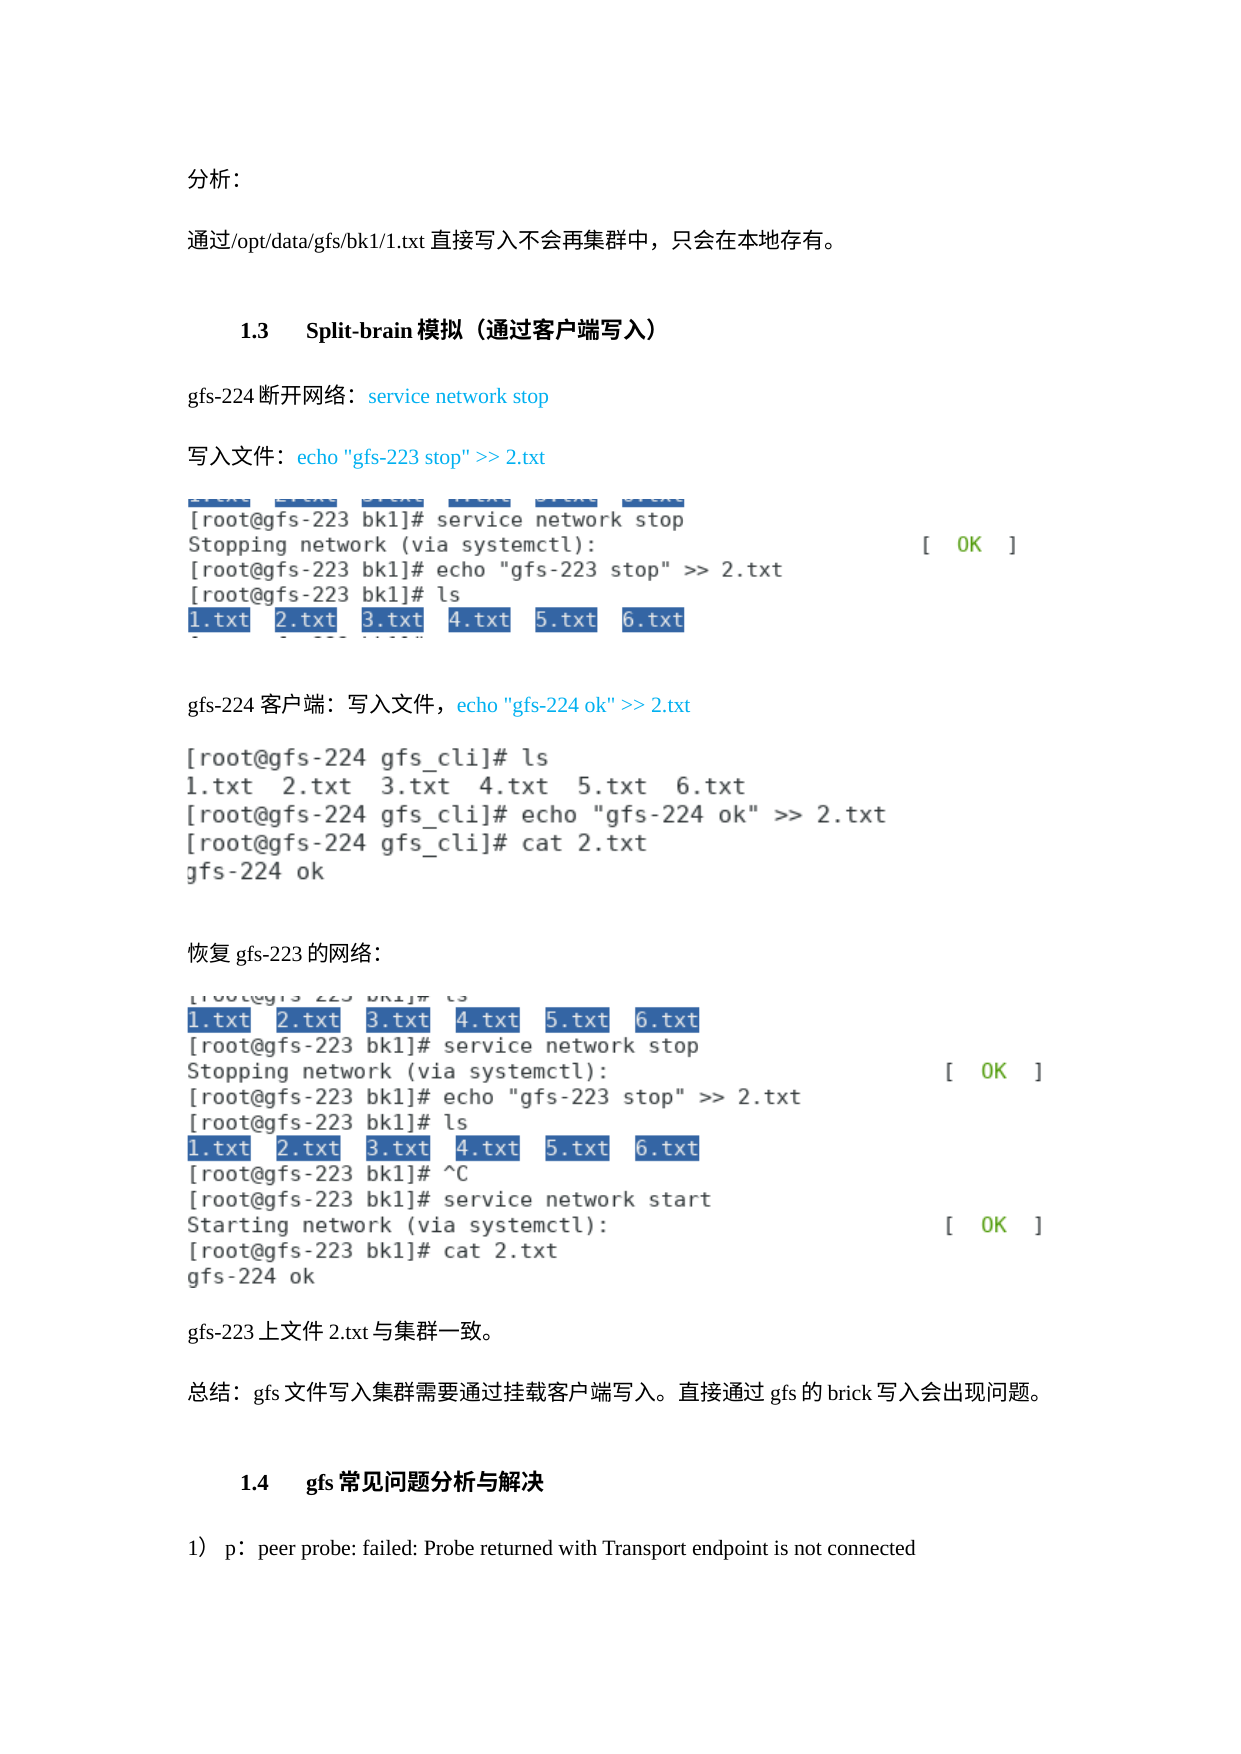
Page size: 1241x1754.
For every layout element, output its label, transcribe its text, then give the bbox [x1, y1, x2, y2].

text 写入文件：echo "gfs-223 stop" >> 2.txt [187, 438, 1053, 471]
text 恢复gfs-223的网络： [187, 935, 1053, 968]
text 通过/opt/data/gfs/bk1/1.txt 直接写入不会再集群中，只会在本地存有。 [187, 223, 1053, 255]
subtitle gfs常见问题分析与解决 [240, 1448, 1053, 1513]
picture [621, 700, 631, 710]
subtitle Split-brain模拟（通过客户端写入） [240, 296, 1053, 361]
text 总结：gfs文件写入集群需要通过挂载客户端写入。直接通过gfs的brick写入会出现问题。 [187, 1375, 1053, 1407]
picture [187, 996, 1088, 1288]
picture [187, 499, 1088, 638]
text gfs-223上文件2.txt与集群一致。 [187, 1314, 1053, 1346]
picture [634, 700, 644, 710]
text 分析： [187, 162, 1053, 194]
list p：peer probe: failed: Probe returned with Transport endpoint is not connected [187, 1529, 1053, 1562]
picture [568, 700, 574, 709]
picture [187, 747, 970, 889]
picture [476, 457, 484, 462]
text gfs-224 客户端：写入文件，echo "gfs-224 ok" >> 2.txt [187, 687, 1053, 719]
text gfs-224断开网络：service network stop [187, 378, 1053, 410]
picture [488, 452, 498, 462]
